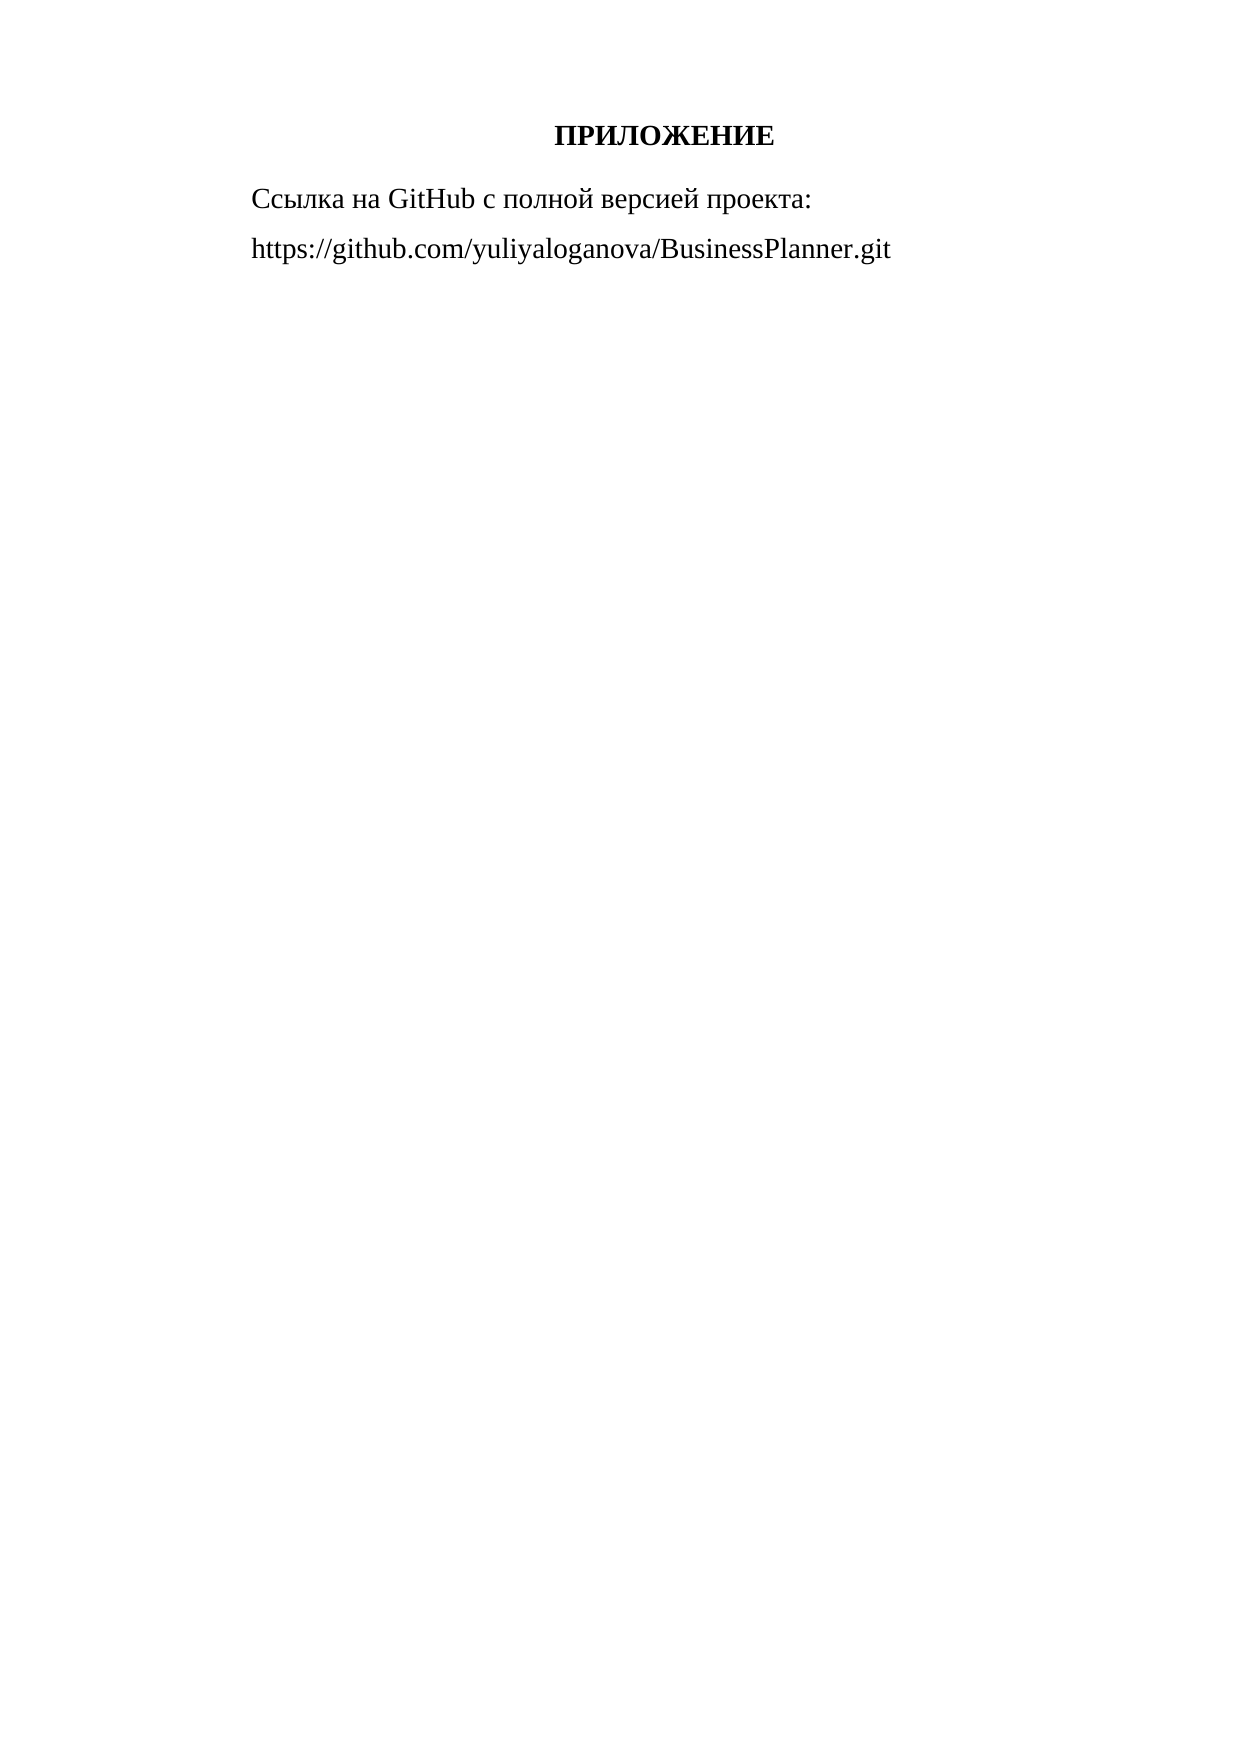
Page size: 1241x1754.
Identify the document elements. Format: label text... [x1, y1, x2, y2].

text https://github.com/yuliyaloganova/BusinessPlanner.git [177, 231, 1152, 265]
text Приложение [177, 118, 1152, 152]
text Ссылка на GitHub с полной версией проекта: [177, 181, 1152, 214]
